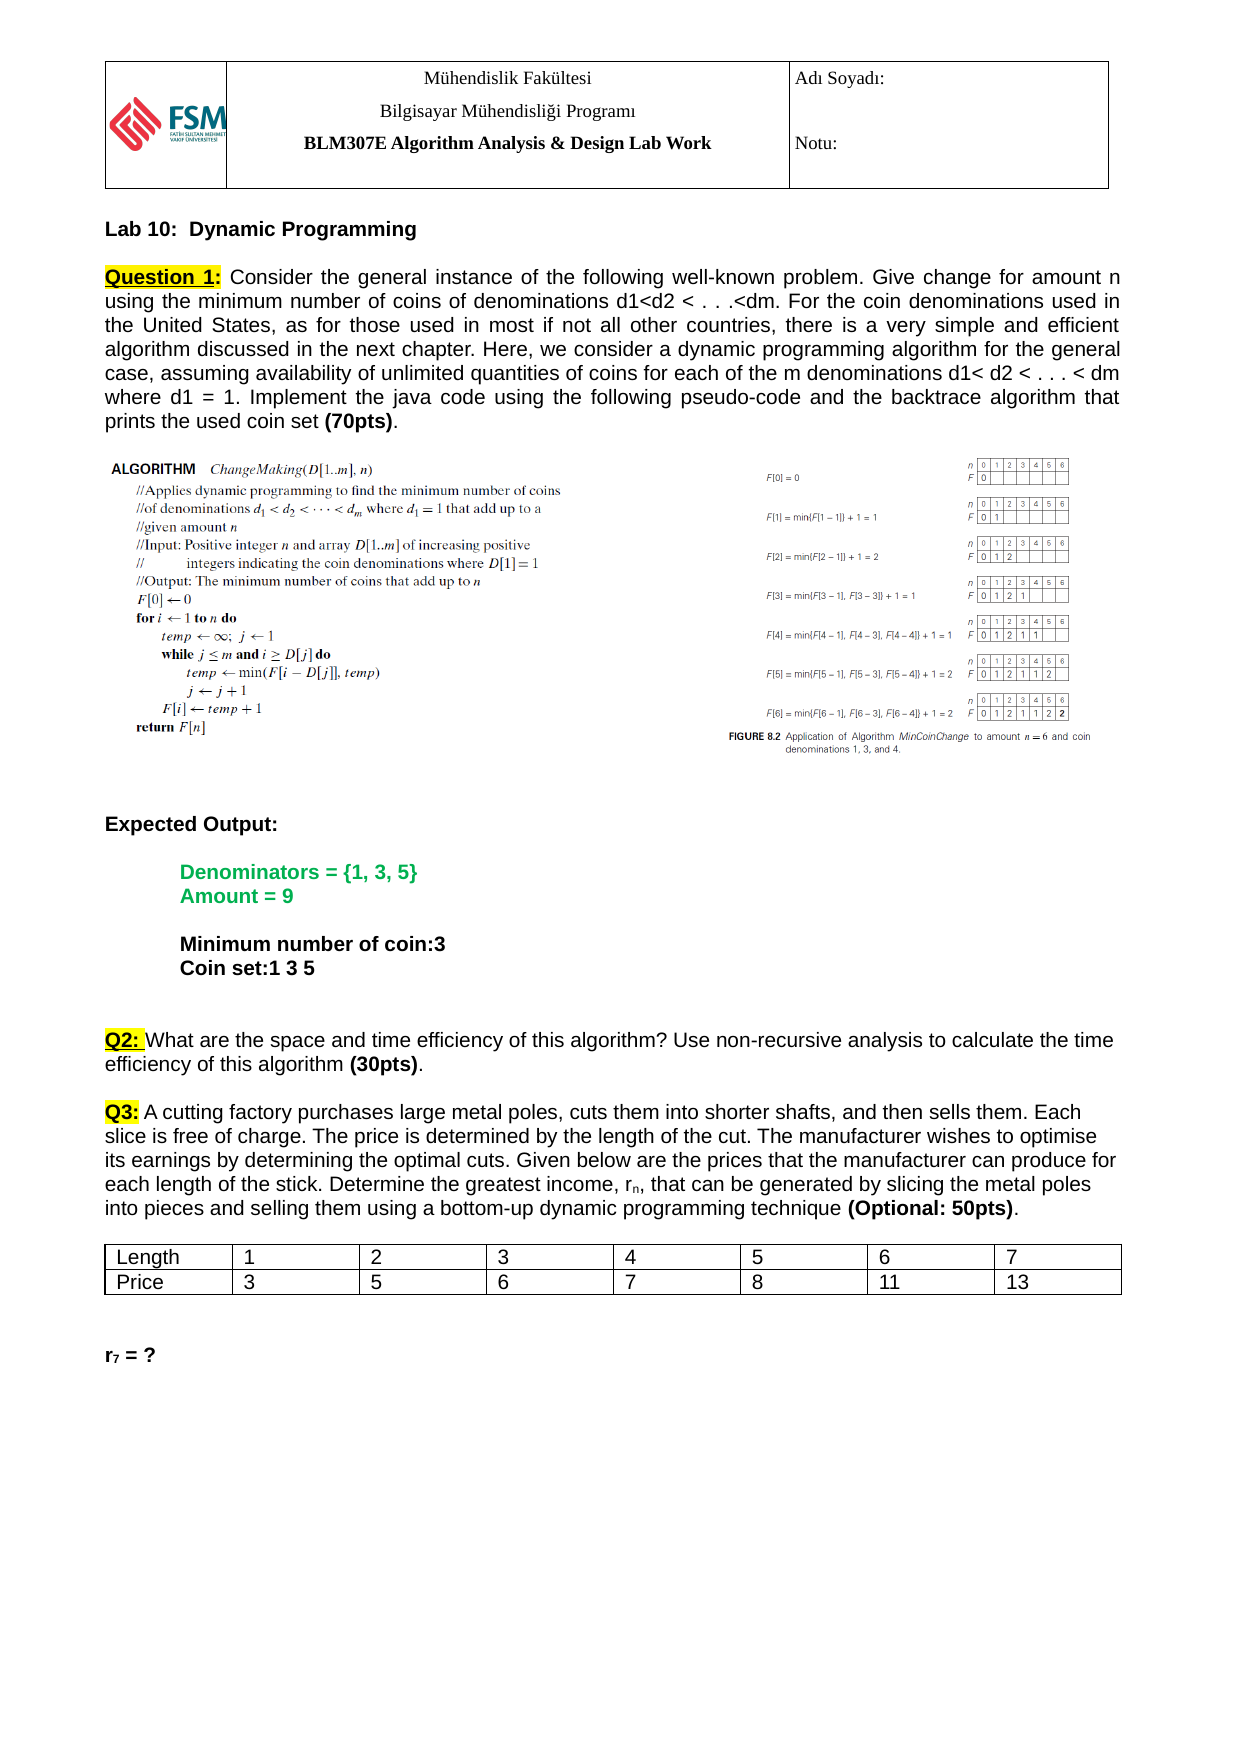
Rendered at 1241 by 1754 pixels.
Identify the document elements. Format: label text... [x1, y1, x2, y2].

table_cell 13 [995, 1270, 1121, 1293]
table_cell 6 [487, 1270, 613, 1293]
table_cell 3 [233, 1270, 359, 1293]
picture [109, 97, 226, 151]
text r7 = ? [104, 1342, 1122, 1366]
text Question 1: Consider the general instance of the following well-known problem. Give change for amount n using the minimum number of coins of denominations d1<d2 < . . .<dm. For the coin denominations used in the United States, as for those used in most if not all other countries, there is a very simple and efficient algorithm discussed in the next chapter. Here, we consider a dynamic programming algorithm for the general case, assuming availability of unlimited quantities of coins for each of the m denominations d1< d2 < . . . < dm where d1 = 1. Implement the java code using the following pseudo-code and the backtrace algorithm that prints the used coin set (70pts). [104, 265, 1122, 432]
text Amount = 9 [179, 884, 1122, 908]
text Q3: A cutting factory purchases large metal poles, cuts them into shorter shafts, and then sells them. Each slice is free of charge. The price is determined by the length of the cut. The manufacturer wishes to optimise its earnings by determining the optimal cuts. Given below are the prices that the manufacturer can produce for each length of the stick. Determine the greatest income, rn, that can be generated by slicing the metal poles into pieces and selling them using a bottom-up dynamic programming technique (Optional: 50pts). [104, 1100, 1122, 1219]
table_cell 8 [741, 1270, 867, 1293]
text Expected Output: [104, 812, 1122, 836]
table_cell Price [106, 1270, 232, 1293]
table_header 1 [233, 1245, 359, 1268]
table_header 2 [360, 1245, 486, 1268]
table_header 7 [995, 1245, 1121, 1268]
picture [104, 456, 578, 743]
table_cell 11 [868, 1270, 994, 1293]
table_header Length [106, 1245, 232, 1268]
text Denominators = {1, 3, 5} [179, 860, 1122, 884]
text Q2: What are the space and time efficiency of this algorithm? Use non-recursive analysis to calculate the time efficiency of this algorithm (30pts). [104, 1028, 1122, 1076]
table_header 5 [741, 1245, 867, 1268]
table_header 3 [487, 1245, 613, 1268]
picture [725, 440, 1098, 760]
table_cell 7 [614, 1270, 740, 1293]
text Coin set:1 3 5 [179, 956, 1122, 980]
table_header 4 [614, 1245, 740, 1268]
text Minimum number of coin:3 [179, 932, 1122, 956]
table_cell 5 [360, 1270, 486, 1293]
text Lab 10: Dynamic Programming [104, 217, 1122, 241]
table_header 6 [868, 1245, 994, 1268]
